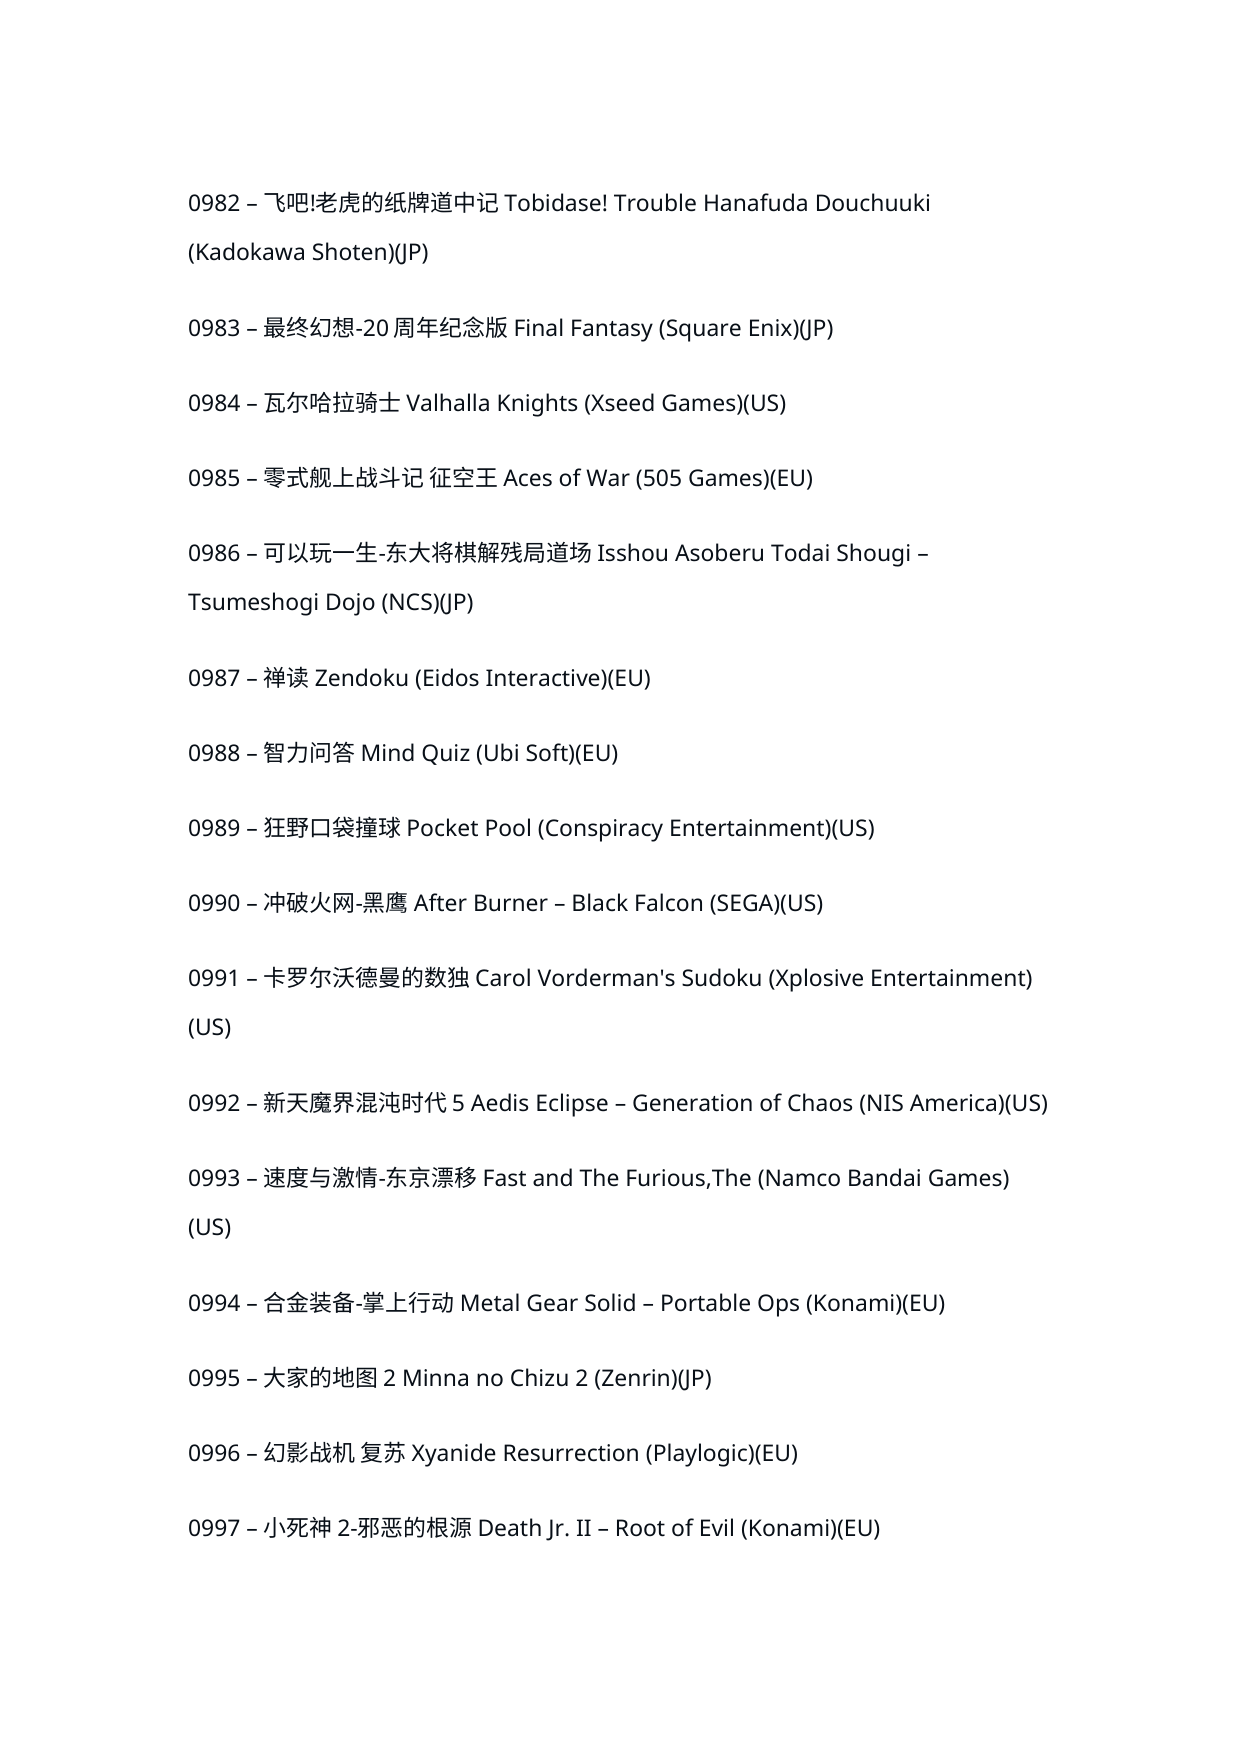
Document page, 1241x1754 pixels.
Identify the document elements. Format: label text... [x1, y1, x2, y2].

text 0993 – 速度与激情-东京漂移 Fast and The Furious,The (Namco Bandai Games)(US) [188, 1152, 1052, 1252]
text 0982 – 飞吧!老虎的纸牌道中记 Tobidase! Trouble Hanafuda Douchuuki (Kadokawa Shoten)(JP) [188, 177, 1052, 277]
text 0994 – 合金装备-掌上行动 Metal Gear Solid – Portable Ops (Konami)(EU) [188, 1277, 1052, 1327]
text 0989 – 狂野口袋撞球 Pocket Pool (Conspiracy Entertainment)(US) [188, 802, 1052, 852]
text 0985 – 零式舰上战斗记 征空王 Aces of War (505 Games)(EU) [188, 452, 1052, 502]
text 0991 – 卡罗尔沃德曼的数独 Carol Vorderman's Sudoku (Xplosive Entertainment)(US) [188, 952, 1052, 1052]
text 0988 – 智力问答 Mind Quiz (Ubi Soft)(EU) [188, 727, 1052, 777]
text 0984 – 瓦尔哈拉骑士 Valhalla Knights (Xseed Games)(US) [188, 377, 1052, 427]
text 0992 – 新天魔界混沌时代5 Aedis Eclipse – Generation of Chaos (NIS America)(US) [188, 1077, 1052, 1127]
text 0997 – 小死神2-邪恶的根源 Death Jr. II – Root of Evil (Konami)(EU) [188, 1502, 1052, 1552]
text 0987 – 禅读 Zendoku (Eidos Interactive)(EU) [188, 652, 1052, 702]
text 0990 – 冲破火网-黑鹰 After Burner – Black Falcon (SEGA)(US) [188, 877, 1052, 927]
text 0986 – 可以玩一生-东大将棋解残局道场 Isshou Asoberu Todai Shougi – Tsumeshogi Dojo (NCS)(JP) [188, 527, 1052, 627]
text 0995 – 大家的地图2 Minna no Chizu 2 (Zenrin)(JP) [188, 1352, 1052, 1402]
text 0996 – 幻影战机 复苏 Xyanide Resurrection (Playlogic)(EU) [188, 1427, 1052, 1477]
text 0983 – 最终幻想-20周年纪念版 Final Fantasy (Square Enix)(JP) [188, 302, 1052, 352]
